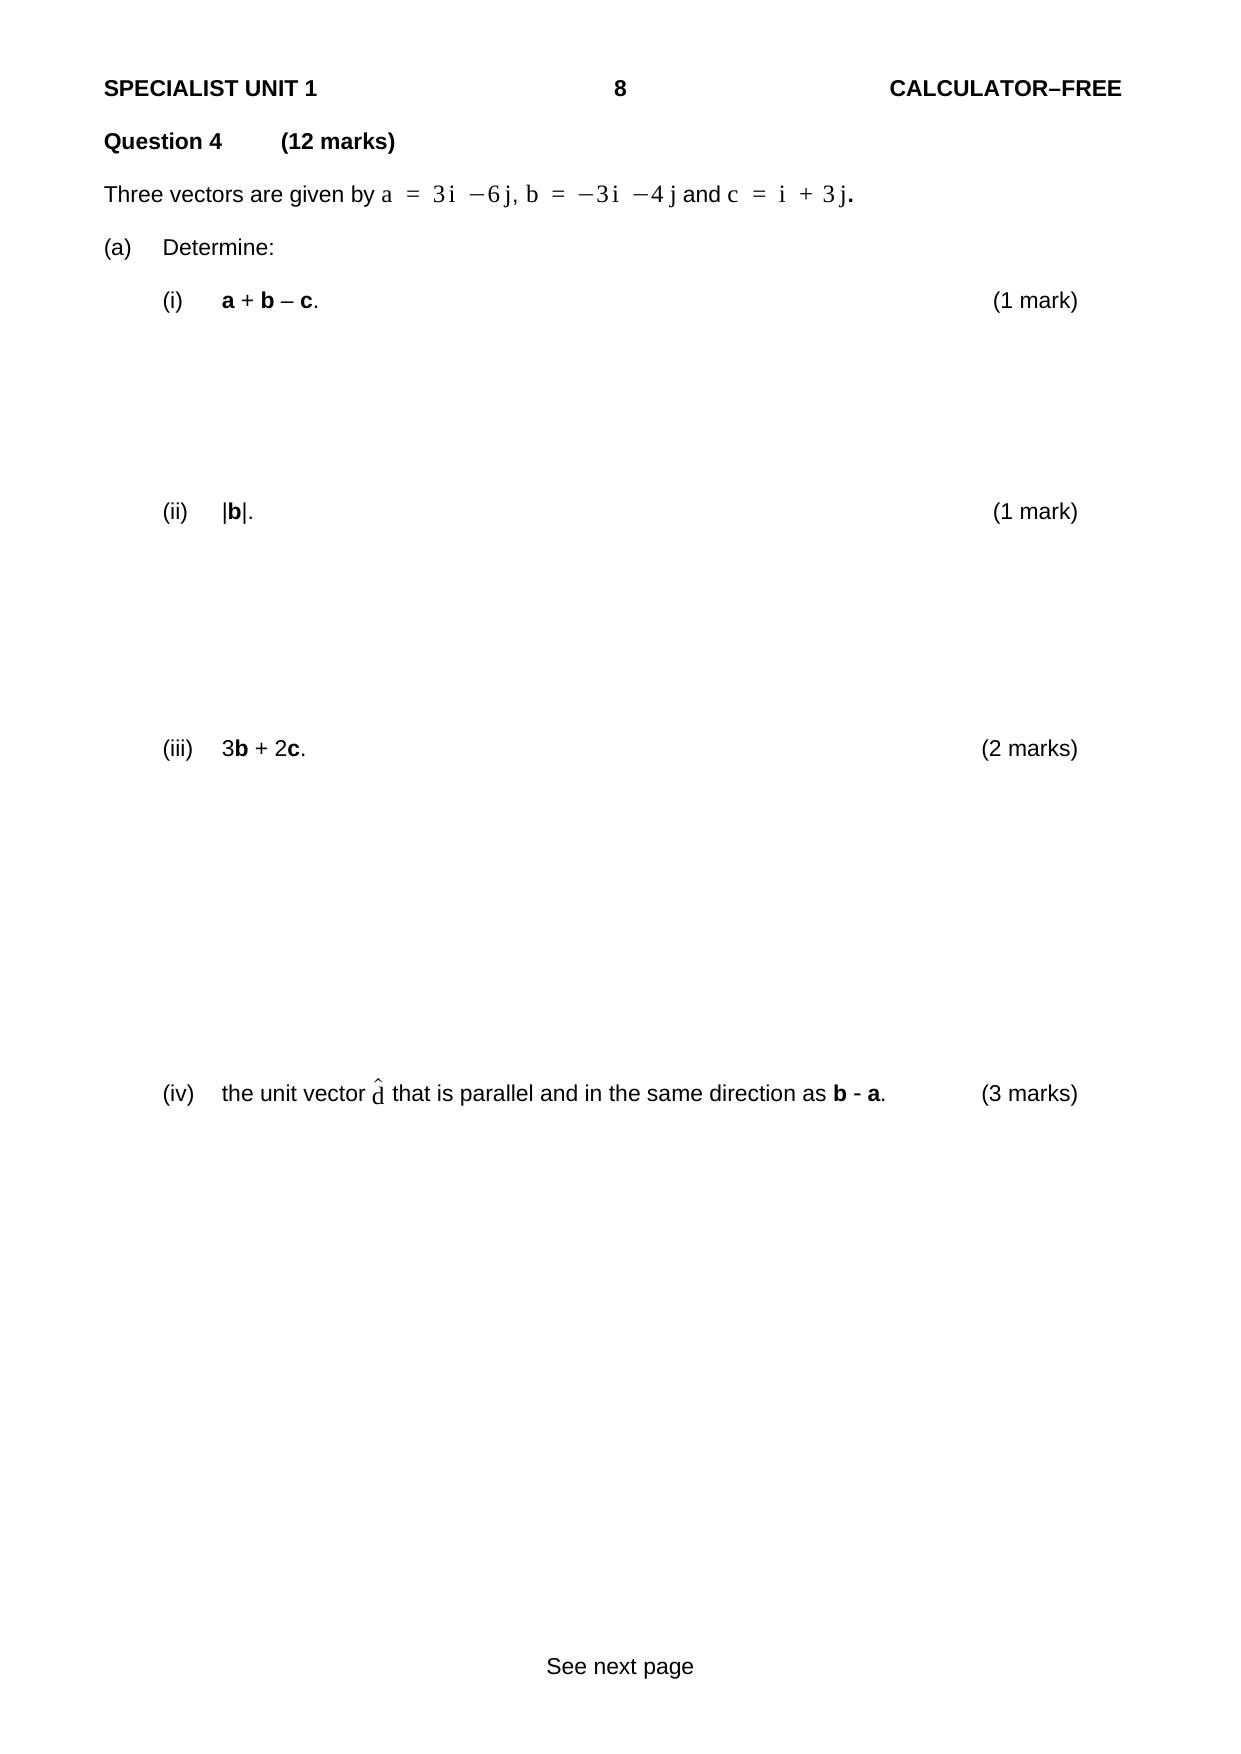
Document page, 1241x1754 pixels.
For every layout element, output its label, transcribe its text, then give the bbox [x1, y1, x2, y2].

text (iv) the unit vector that is parallel and in the same direction as b a. (3 marks) [103, 1078, 1137, 1109]
text (a) Determine: [103, 234, 1137, 261]
text Three vectors are given by , and . [103, 180, 1137, 208]
text (ii) |b|. (1 mark) [103, 498, 1137, 524]
text (iii) 3b + 2c. (2 marks) [103, 735, 1137, 761]
text (i) a + b – c. (1 mark) [103, 287, 1137, 313]
text Question 4 (12 marks) [103, 128, 1137, 154]
